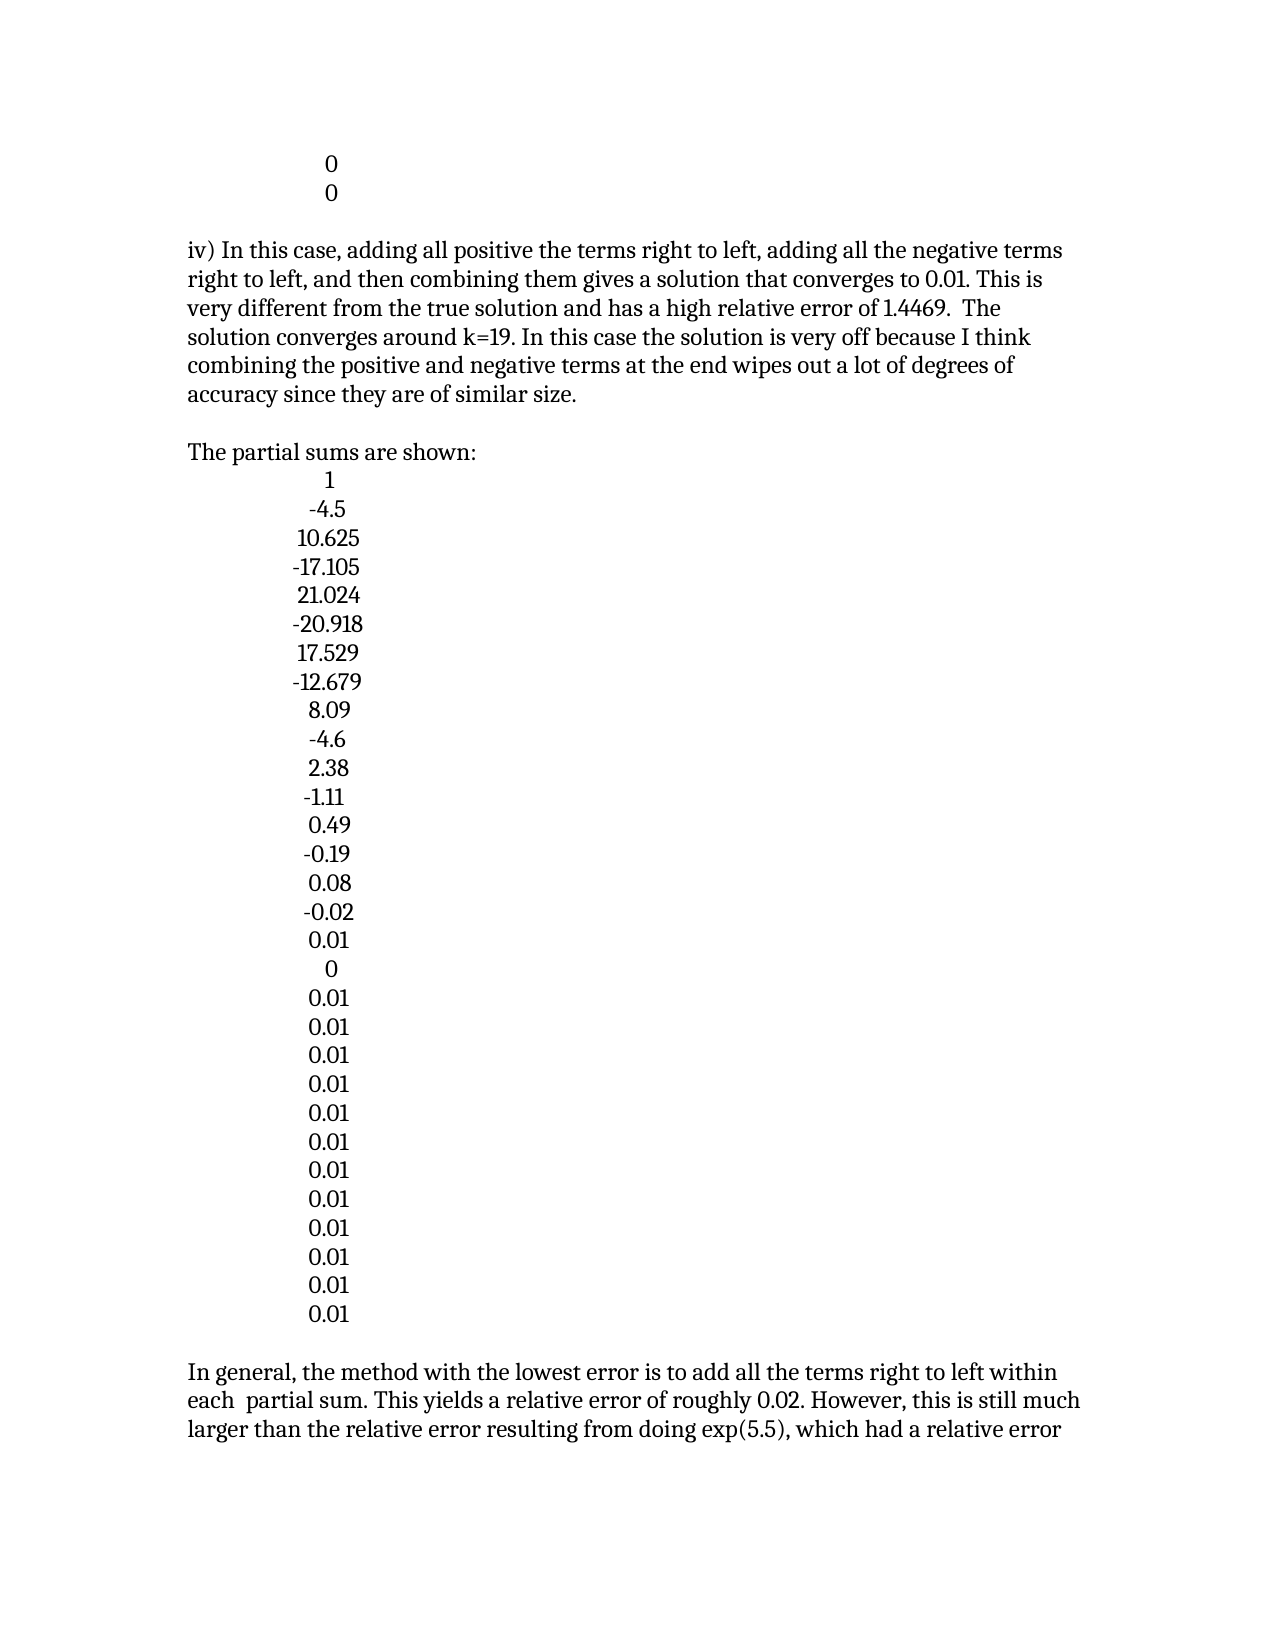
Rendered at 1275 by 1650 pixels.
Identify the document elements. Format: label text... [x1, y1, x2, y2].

text 0 [187, 955, 1087, 984]
text 0 [187, 179, 1087, 207]
text iv) In this case, adding all positive the terms right to left, adding all the negative terms right to left, and then combining them gives a solution that converges to 0.01. This is very different from the true solution and has a high relative error of 1.4469. The solution converges around k=19. In this case the solution is very off because I think combining the positive and negative terms at the end wipes out a lot of degrees of accuracy since they are of similar size. [187, 236, 1087, 409]
text 0.01 [187, 1099, 1087, 1127]
text 0.49 [187, 811, 1087, 840]
text 0.01 [187, 1041, 1087, 1070]
text 0.01 [187, 1242, 1087, 1271]
text -4.6 [187, 725, 1087, 754]
text -0.19 [187, 840, 1087, 869]
text -1.11 [187, 782, 1087, 811]
text 0.01 [187, 1185, 1087, 1214]
text 0.01 [187, 984, 1087, 1012]
text 0.01 [187, 1300, 1087, 1329]
text 0.01 [187, 1214, 1087, 1242]
text -0.02 [187, 897, 1087, 926]
text 1 [187, 466, 1087, 495]
text 0.01 [187, 926, 1087, 955]
text -12.679 [187, 667, 1087, 696]
text 0.08 [187, 869, 1087, 897]
text 0 [187, 150, 1087, 179]
text The partial sums are shown: [187, 437, 1087, 466]
text 0.01 [187, 1012, 1087, 1041]
text -4.5 [187, 495, 1087, 524]
text -17.105 [187, 552, 1087, 581]
text -20.918 [187, 610, 1087, 639]
text 0.01 [187, 1271, 1087, 1300]
text 2.38 [187, 754, 1087, 782]
text 0.01 [187, 1070, 1087, 1099]
text 0.01 [187, 1156, 1087, 1185]
text 17.529 [187, 639, 1087, 667]
text 21.024 [187, 581, 1087, 610]
text 8.09 [187, 696, 1087, 725]
text 0.01 [187, 1127, 1087, 1156]
text 10.625 [187, 524, 1087, 552]
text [187, 1357, 1087, 1444]
